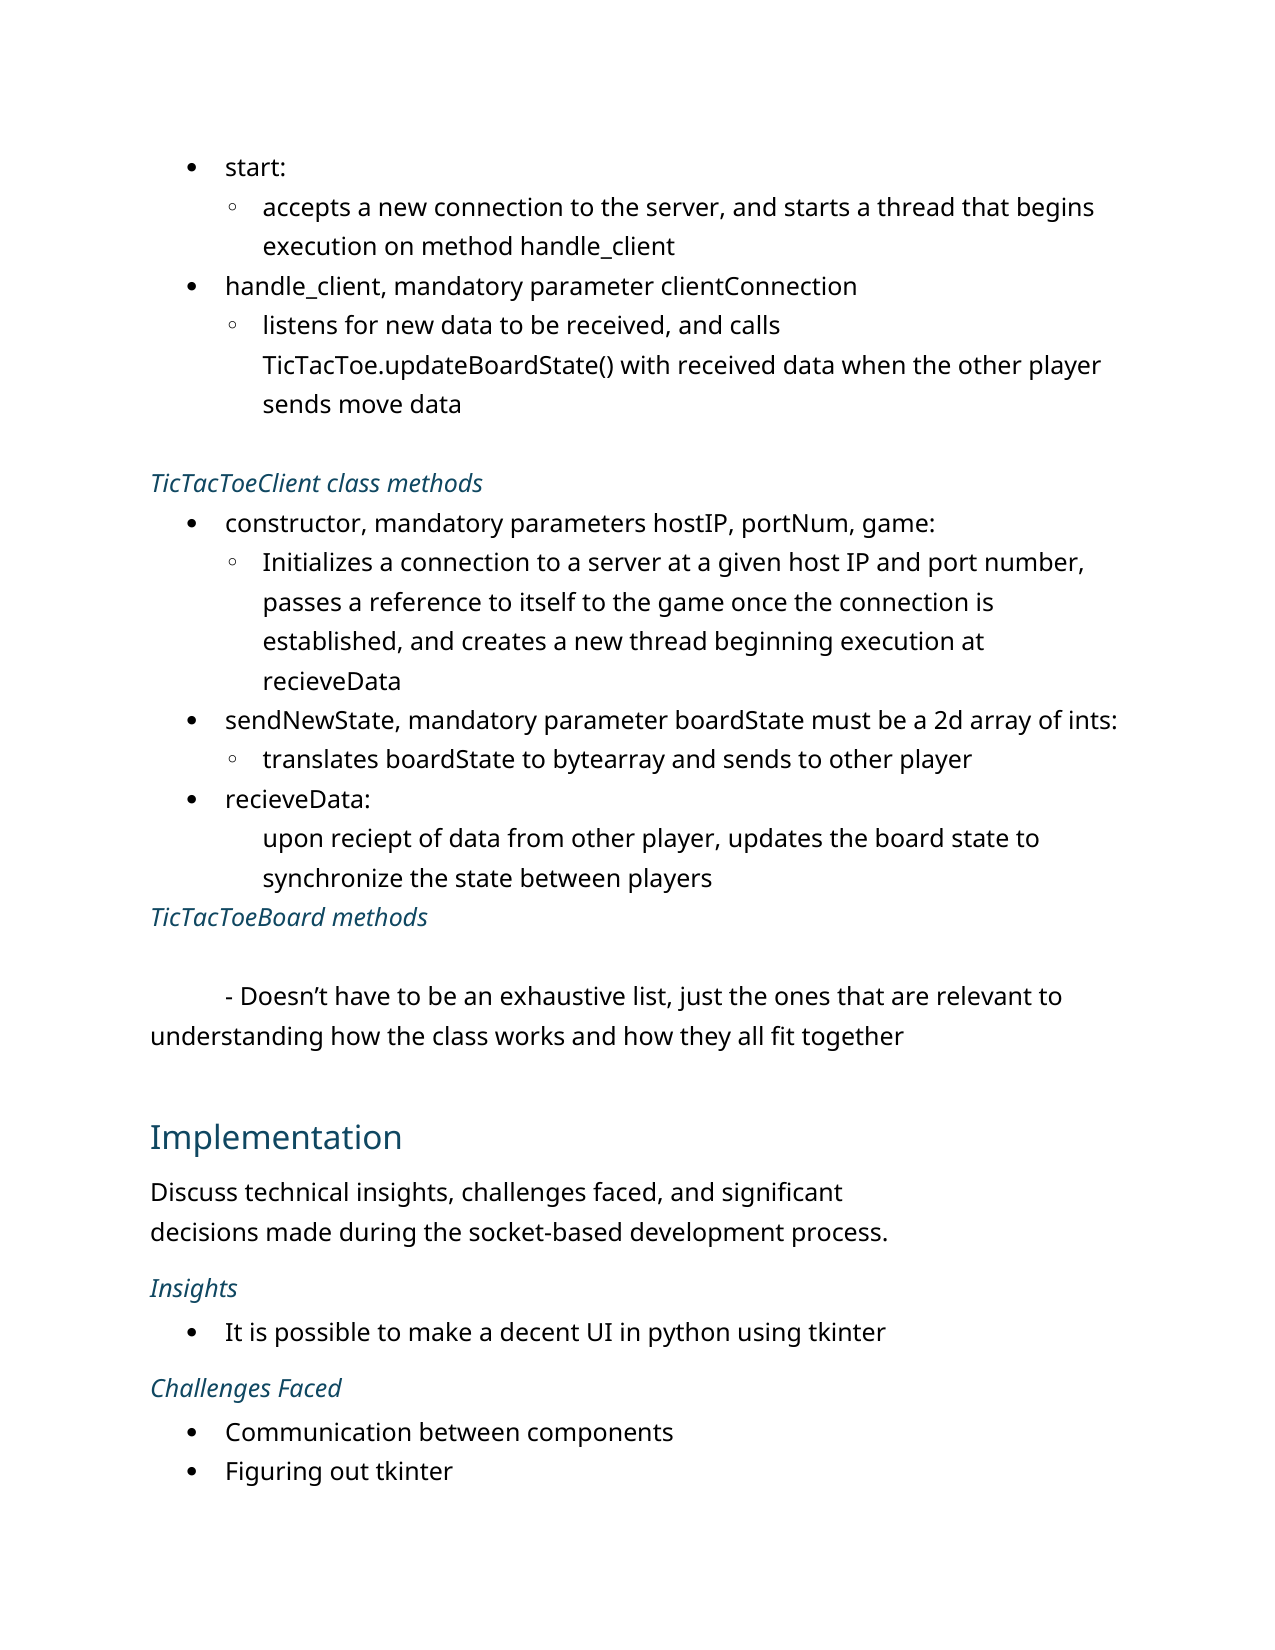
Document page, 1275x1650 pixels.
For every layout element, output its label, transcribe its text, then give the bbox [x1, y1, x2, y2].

list It is possible to make a decent UI in python using tkinter [187, 1314, 1125, 1348]
list constructor, mandatory parameters hostIP, portNum, game: [187, 505, 1125, 539]
list translates boardState to bytearray and sends to other player [225, 742, 1125, 776]
list Figuring out tkinter [187, 1454, 1125, 1488]
text TicTacToeBoard methods - Doesn’t have to be an exhaustive list, just the ones that are relevant to understanding how the class works and how they all fit together [150, 900, 1125, 1053]
text Discuss technical insights, challenges faced, and significant decisions made during the socket-based development process. [150, 1175, 1125, 1249]
subtitle Challenges Faced [150, 1371, 1125, 1404]
list Initializes a connection to a server at a given host IP and port number, passes a reference to itself to the game once the connection is established, and creates a new thread beginning execution at recieveData [225, 545, 1125, 697]
list accepts a new connection to the server, and starts a thread that begins execution on method handle_client [225, 189, 1125, 263]
list Communication between components [187, 1414, 1125, 1448]
list listens for new data to be received, and calls TicTacToe.updateBoardState() with received data when the other player sends move data [225, 308, 1125, 421]
subtitle Insights [150, 1271, 1125, 1305]
list recieveData: [187, 782, 1125, 816]
subtitle Implementation [150, 1114, 1125, 1159]
list handle_client, mandatory parameter clientConnection [187, 268, 1125, 302]
list start: [187, 150, 1125, 184]
text TicTacToeClient class methods [150, 466, 1125, 500]
list sendNewState, mandatory parameter boardState must be a 2d array of ints: [187, 703, 1125, 737]
list upon reciept of data from other player, updates the board state to synchronize the state between players [262, 821, 1125, 895]
